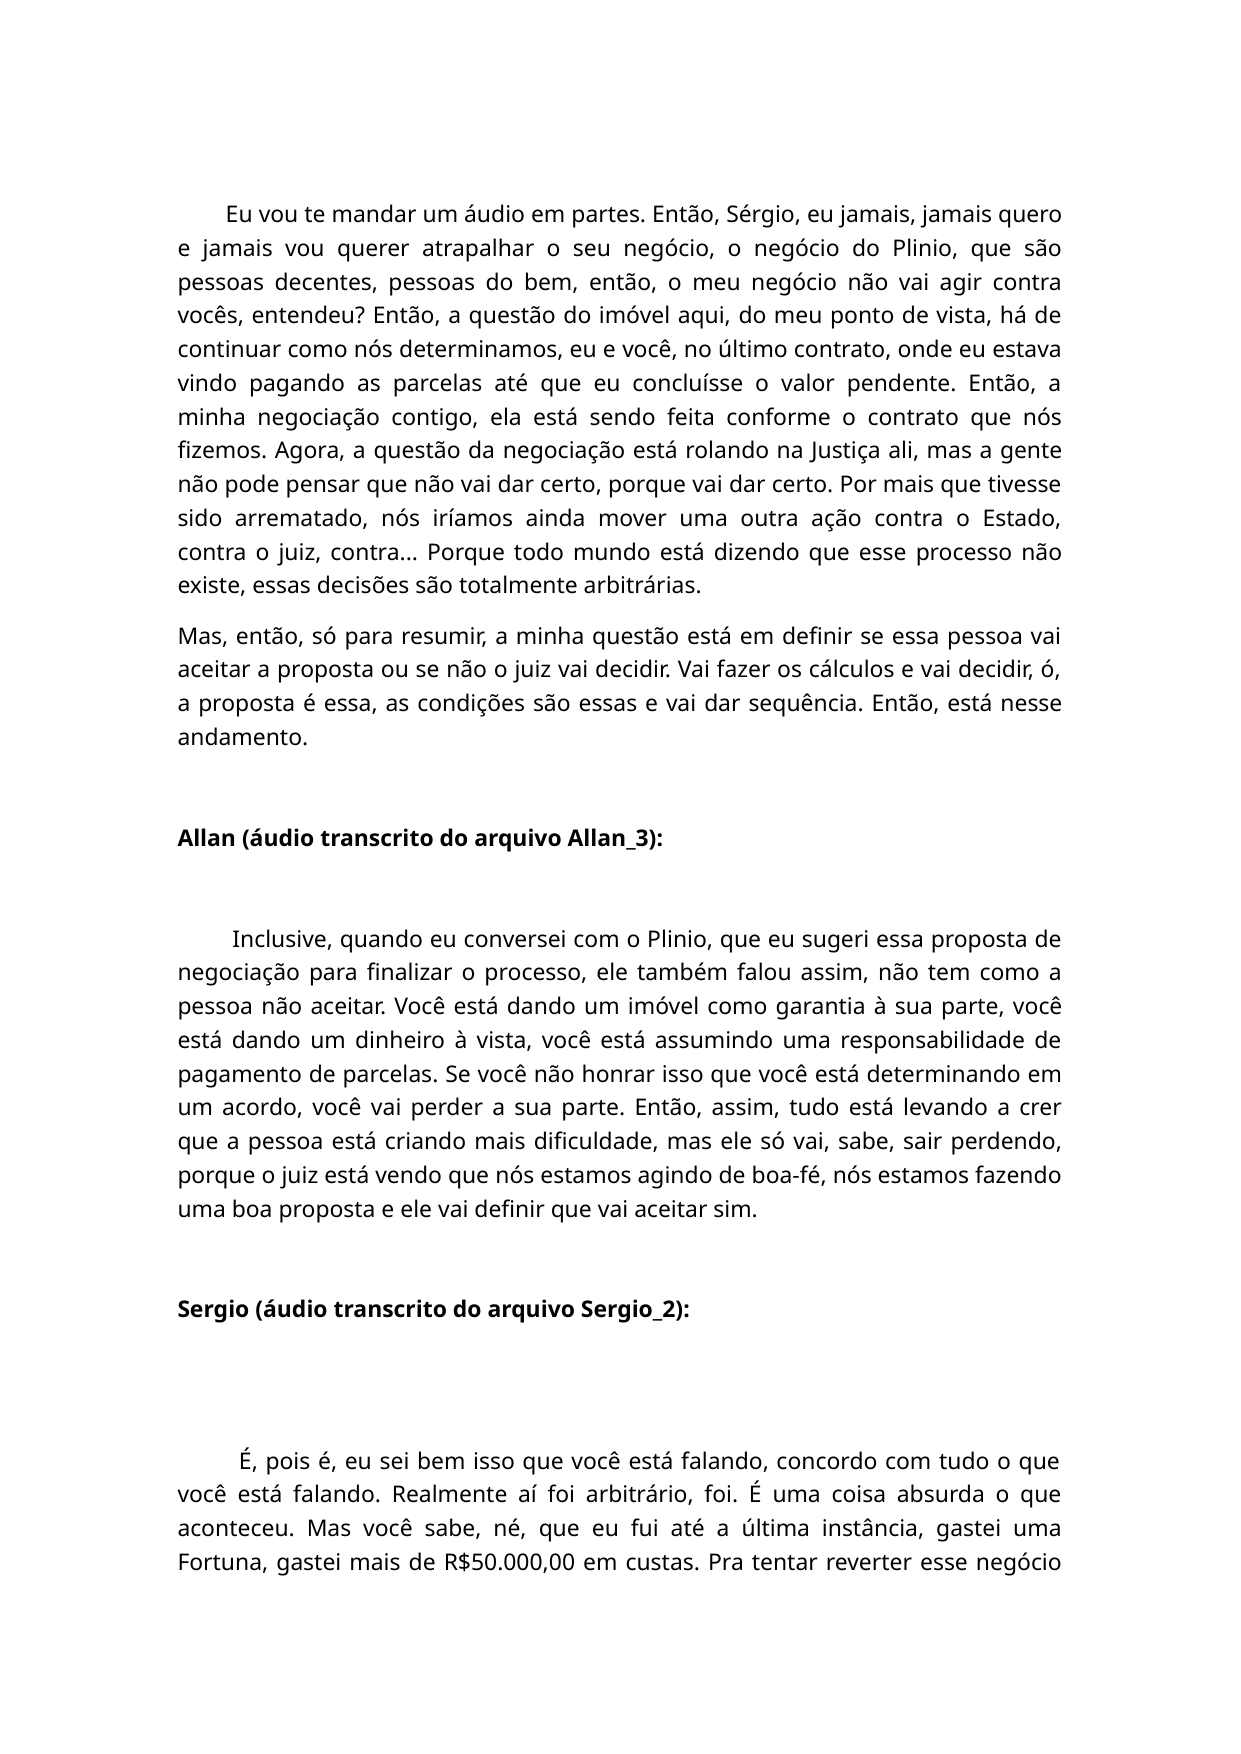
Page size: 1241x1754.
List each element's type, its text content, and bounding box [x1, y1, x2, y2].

text Allan (áudio transcrito do arquivo Allan_3): [177, 822, 1063, 853]
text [177, 1445, 1063, 1577]
text Sergio (áudio transcrito do arquivo Sergio_2): [177, 1293, 1063, 1325]
text Mas, então, só para resumir, a minha questão está em definir se essa pessoa vai aceitar a proposta ou se não o juiz vai decidir. Vai fazer os cálculos e vai decidir, ó, a proposta é essa, as condições são essas e vai dar sequência. Então, está nesse andamento. [177, 620, 1063, 752]
text Inclusive, quando eu conversei com o Plinio, que eu sugeri essa proposta de negociação para finalizar o processo, ele também falou assim, não tem como a pessoa não aceitar. Você está dando um imóvel como garantia à sua parte, você está dando um dinheiro à vista, você está assumindo uma responsabilidade de pagamento de parcelas. Se você não honrar isso que você está determinando em um acordo, você vai perder a sua parte. Então, assim, tudo está levando a crer que a pessoa está criando mais dificuldade, mas ele só vai, sabe, sair perdendo, porque o juiz está vendo que nós estamos agindo de boa-fé, nós estamos fazendo uma boa proposta e ele vai definir que vai aceitar sim. [177, 923, 1063, 1224]
text Eu vou te mandar um áudio em partes. Então, Sérgio, eu jamais, jamais quero e jamais vou querer atrapalhar o seu negócio, o negócio do Plinio, que são pessoas decentes, pessoas do bem, então, o meu negócio não vai agir contra vocês, entendeu? Então, a questão do imóvel aqui, do meu ponto de vista, há de continuar como nós determinamos, eu e você, no último contrato, onde eu estava vindo pagando as parcelas até que eu concluísse o valor pendente. Então, a minha negociação contigo, ela está sendo feita conforme o contrato que nós fizemos. Agora, a questão da negociação está rolando na Justiça ali, mas a gente não pode pensar que não vai dar certo, porque vai dar certo. Por mais que tivesse sido arrematado, nós iríamos ainda mover uma outra ação contra o Estado, contra o juiz, contra... Porque todo mundo está dizendo que esse processo não existe, essas decisões são totalmente arbitrárias. [177, 198, 1063, 601]
